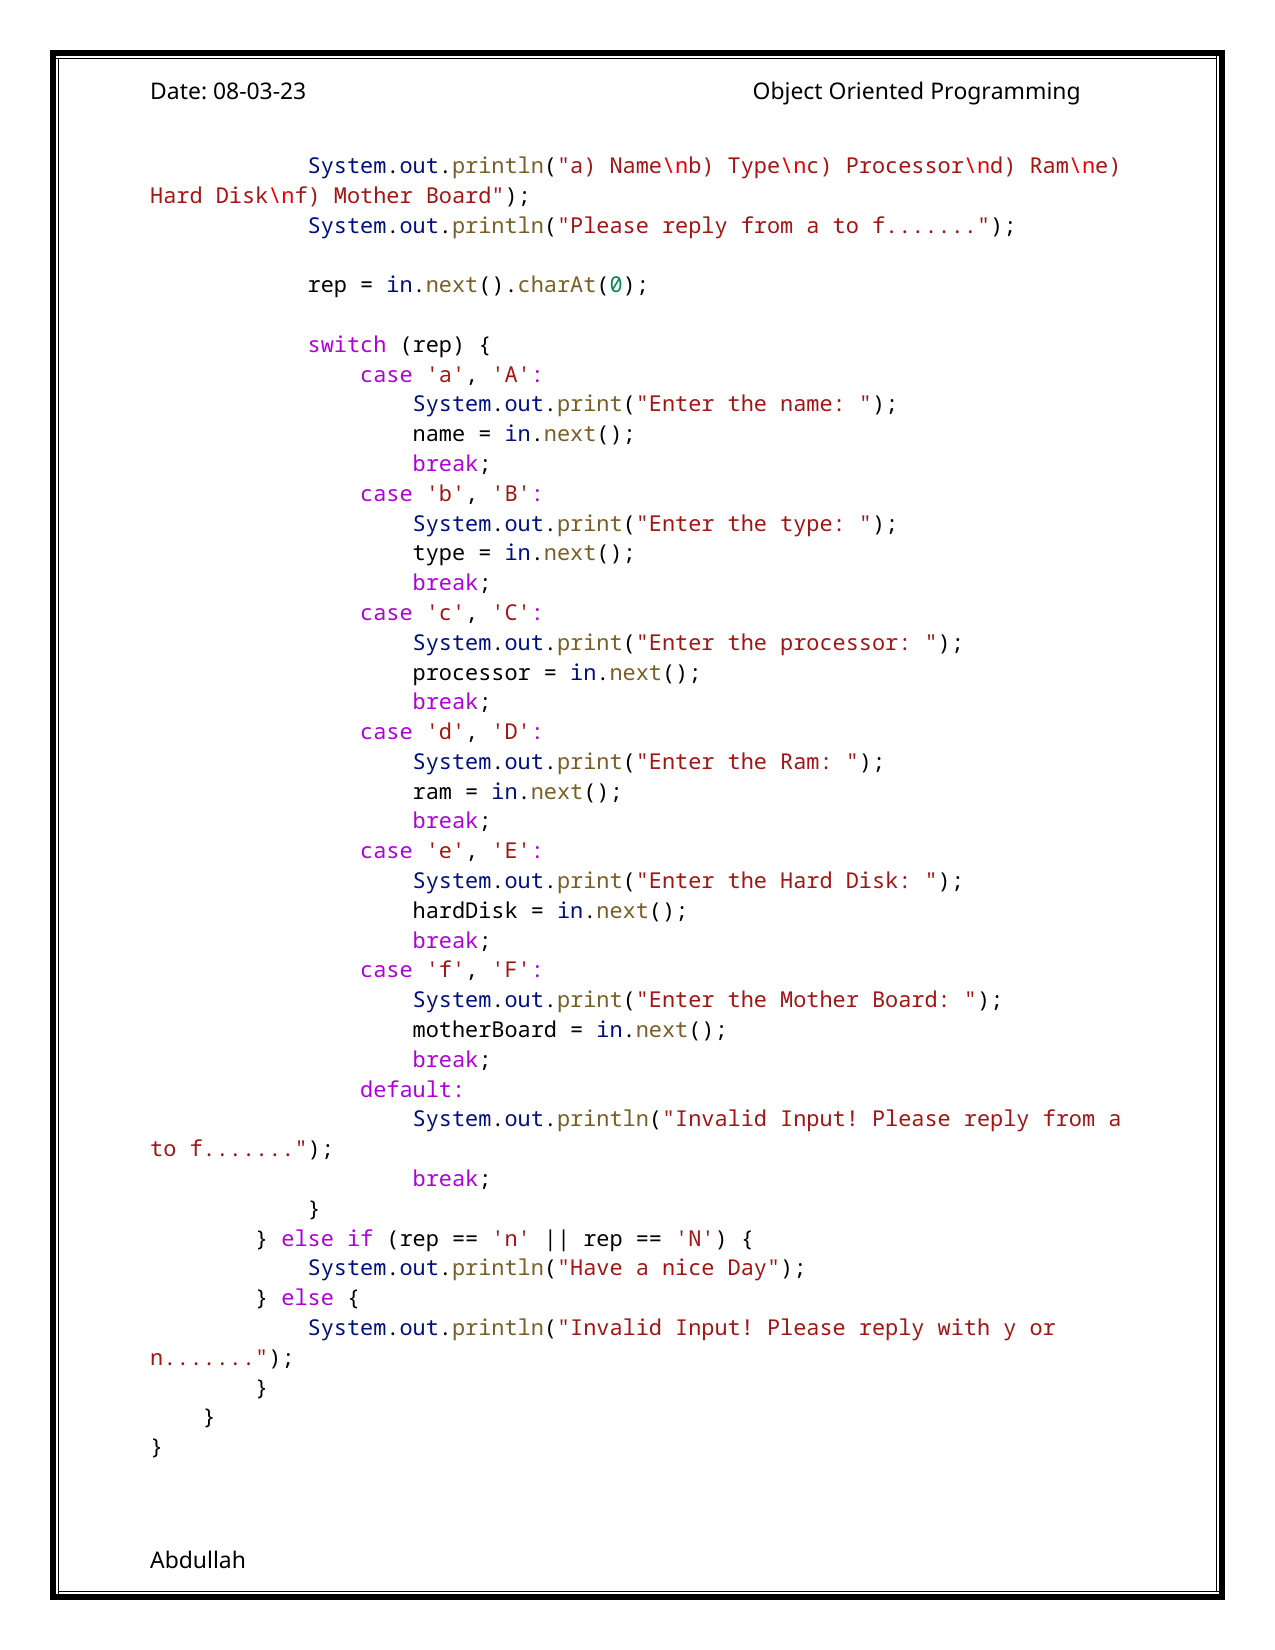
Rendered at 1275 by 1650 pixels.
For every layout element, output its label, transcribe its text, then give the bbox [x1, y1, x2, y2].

text System.out.print("Enter the name: "); [150, 388, 1125, 418]
text processor = in.next(); [150, 656, 1125, 686]
text System.out.println("a) Name\nb) Type\nc) Processor\nd) Ram\ne) Hard Disk\nf) Mother Board"); [150, 150, 1125, 209]
text System.out.println("Invalid Input! Please reply from a to f......."); [150, 1103, 1125, 1163]
text break; [150, 567, 1125, 597]
text System.out.print("Enter the Hard Disk: "); [150, 865, 1125, 895]
text name = in.next(); [150, 418, 1125, 448]
text System.out.print("Enter the processor: "); [150, 627, 1125, 656]
text break; [150, 686, 1125, 716]
text default: [150, 1073, 1125, 1103]
text System.out.println("Please reply from a to f......."); [150, 209, 1125, 239]
text switch (rep) { [150, 329, 1125, 358]
text rep = in.next().charAt(0); [150, 269, 1125, 299]
text System.out.print("Enter the type: "); [150, 507, 1125, 537]
text break; [150, 805, 1125, 835]
text } [150, 1401, 1125, 1431]
text case 'f', 'F': [150, 954, 1125, 984]
text } [150, 1193, 1125, 1222]
text break; [150, 1044, 1125, 1073]
text } [150, 1431, 1125, 1461]
text case 'b', 'B': [150, 478, 1125, 507]
text type = in.next(); [150, 537, 1125, 567]
text } else if (rep == 'n' || rep == 'N') { [150, 1222, 1125, 1252]
text } [150, 1371, 1125, 1401]
text System.out.print("Enter the Mother Board: "); [150, 984, 1125, 1014]
text case 'd', 'D': [150, 716, 1125, 746]
text case 'e', 'E': [150, 835, 1125, 865]
text case 'a', 'A': [150, 358, 1125, 388]
text ram = in.next(); [150, 776, 1125, 805]
text System.out.print("Enter the Ram: "); [150, 746, 1125, 776]
text case 'c', 'C': [150, 597, 1125, 627]
text break; [150, 924, 1125, 954]
text System.out.println("Invalid Input! Please reply with y or n......."); [150, 1312, 1125, 1371]
text } else { [150, 1282, 1125, 1312]
text break; [150, 448, 1125, 478]
text System.out.println("Have a nice Day"); [150, 1252, 1125, 1282]
text motherBoard = in.next(); [150, 1014, 1125, 1044]
text hardDisk = in.next(); [150, 895, 1125, 924]
text break; [150, 1163, 1125, 1193]
